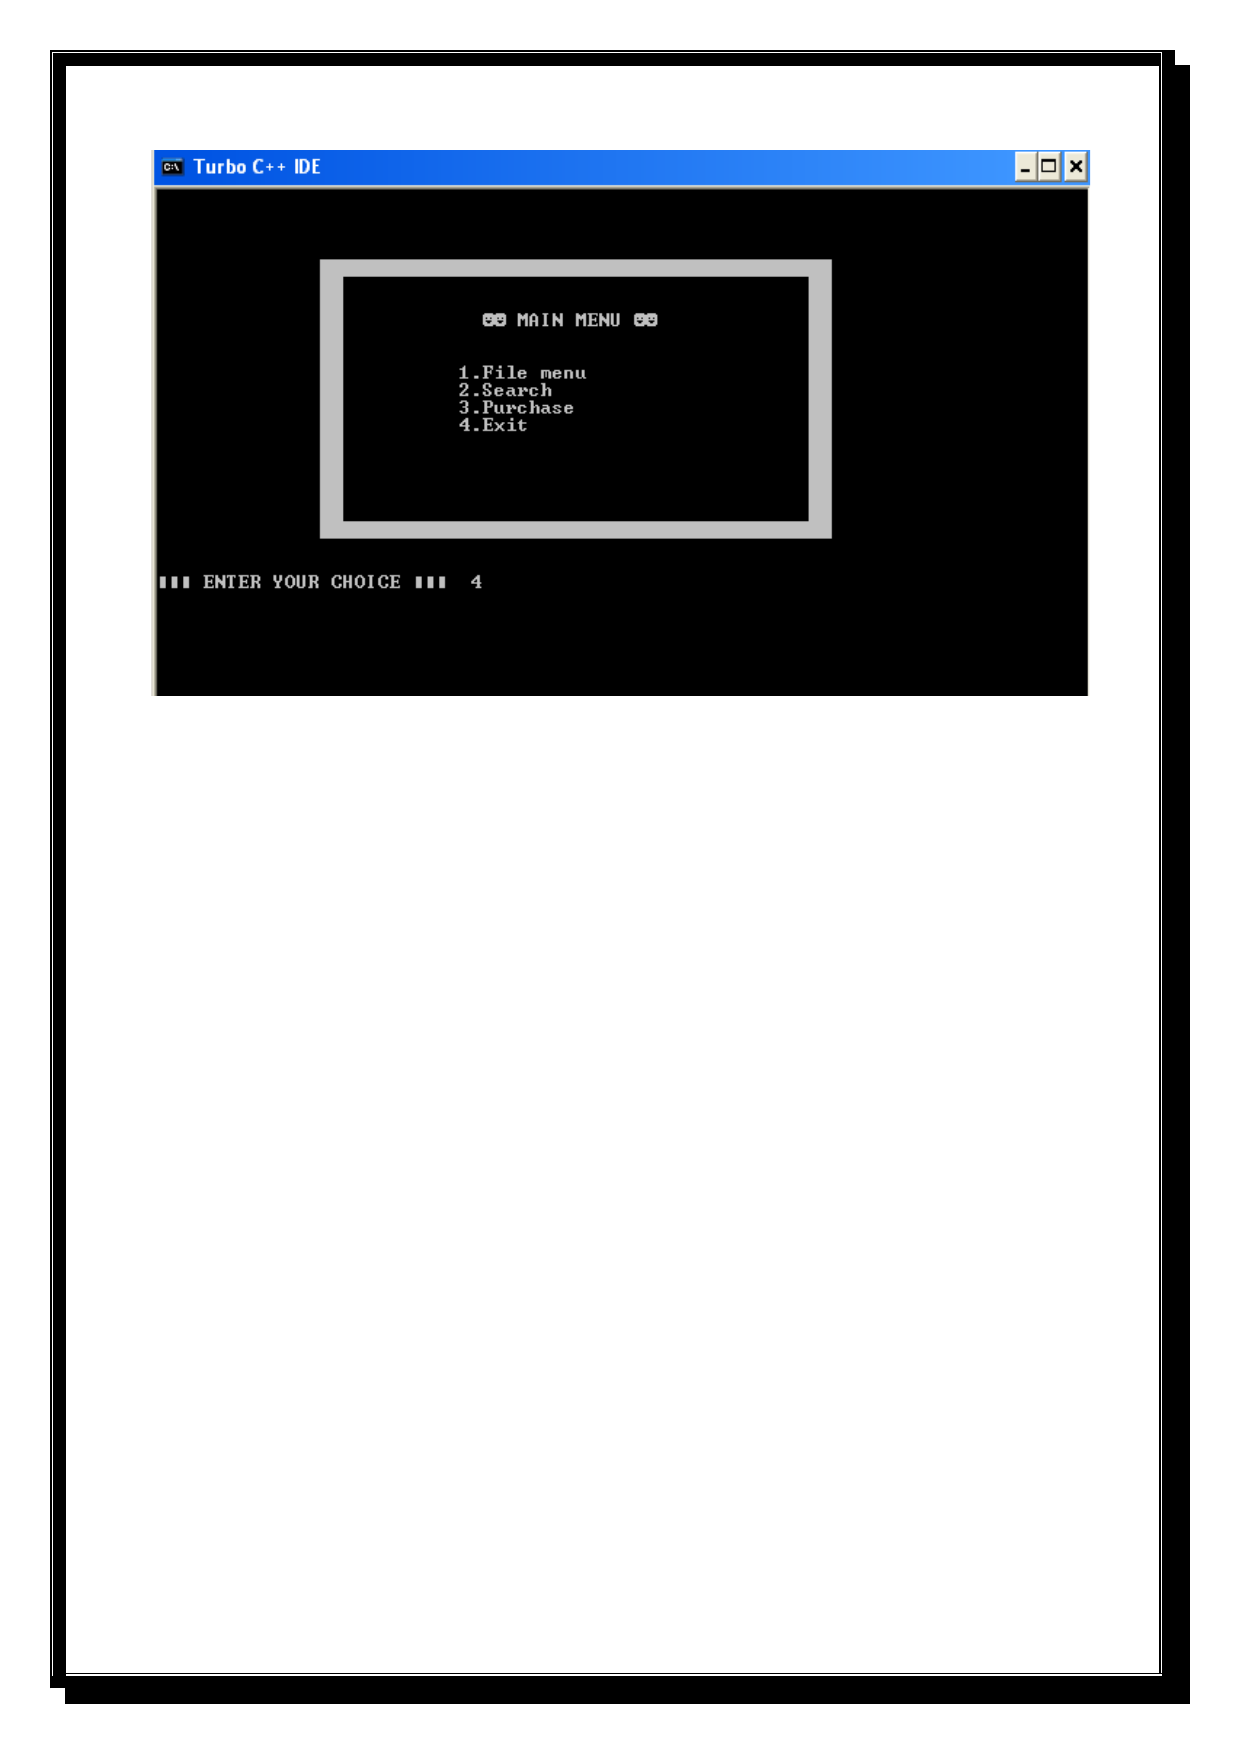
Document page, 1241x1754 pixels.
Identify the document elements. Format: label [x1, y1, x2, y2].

picture [150, 150, 1091, 696]
